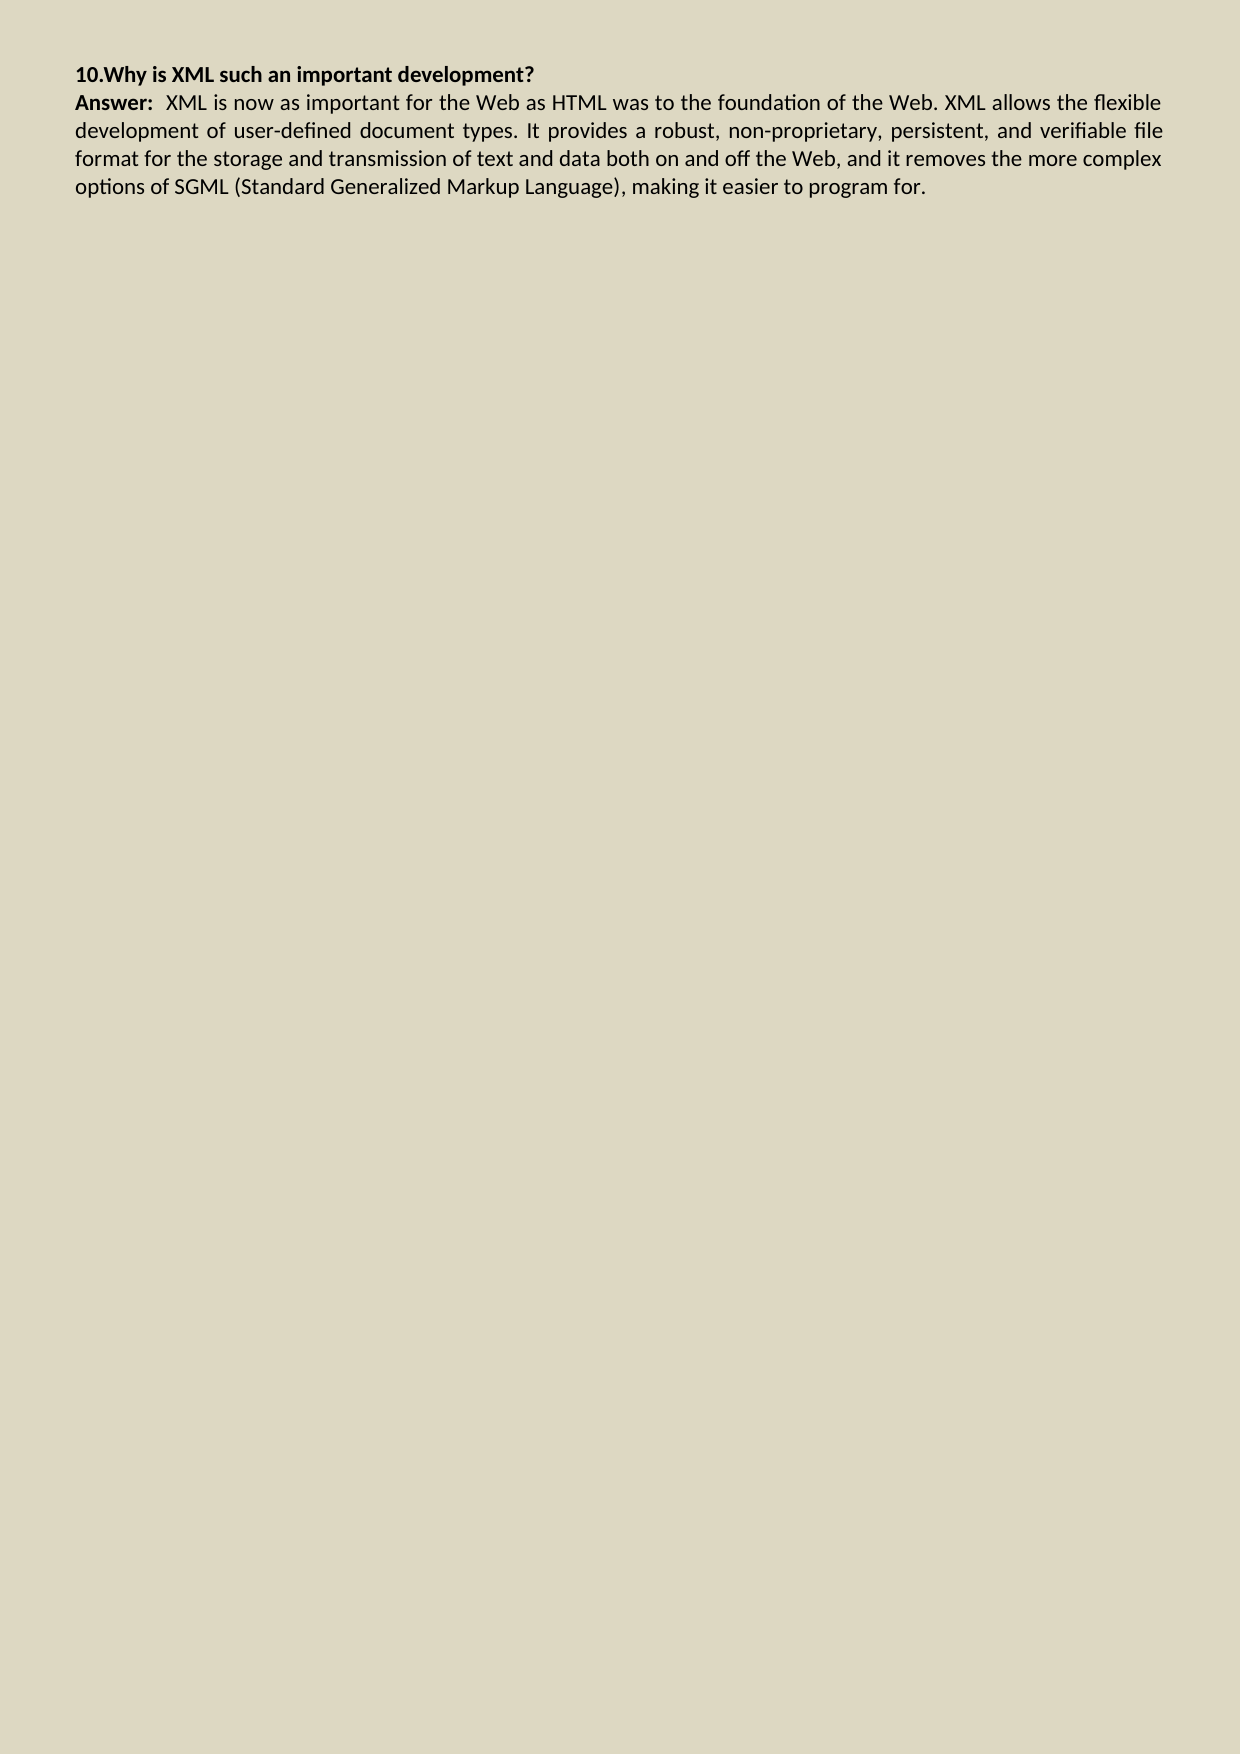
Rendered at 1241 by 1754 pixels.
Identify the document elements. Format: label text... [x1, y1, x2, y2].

list 10.Why is XML such an important development? [75, 60, 1165, 88]
text Answer: XML is now as important for the Web as HTML was to the foundation of the Web. XML allows the flexible development of user-defined document types. It provides a robust, non-proprietary, persistent, and verifiable file format for the storage and transmission of text and data both on and off the Web, and it removes the more complex options of SGML (Standard Generalized Markup Language), making it easier to program for. [75, 88, 1165, 200]
